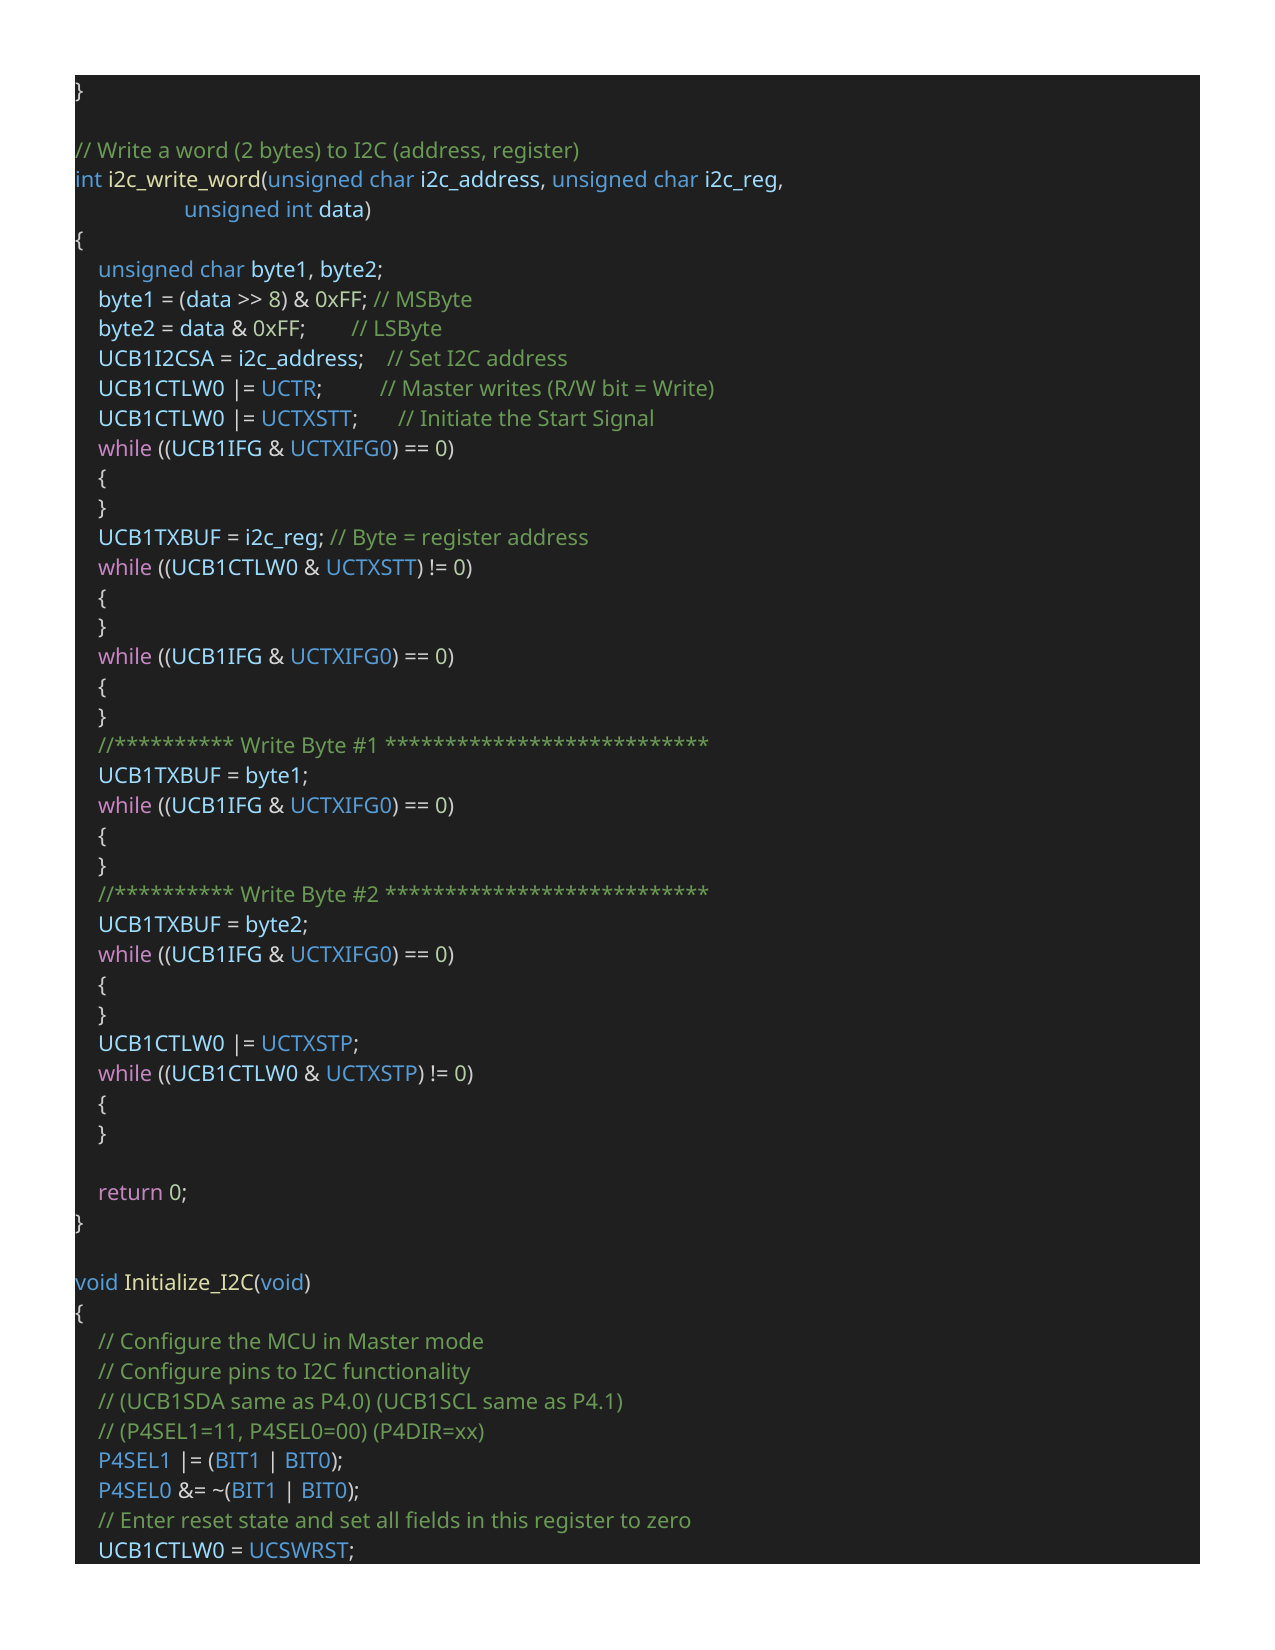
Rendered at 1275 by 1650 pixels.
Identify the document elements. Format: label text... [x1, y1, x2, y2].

text byte2 = data & 0xFF; // LSByte [75, 313, 1200, 343]
text } [75, 1118, 1200, 1147]
text return 0; [75, 1177, 1200, 1207]
text } [75, 611, 1200, 641]
text unsigned char byte1, byte2; [75, 254, 1200, 283]
text UCB1CTLW0 |= UCTXSTT; // Initiate the Start Signal [75, 403, 1200, 432]
text UCB1CTLW0 |= UCTR; // Master writes (R/W bit = Write) [75, 373, 1200, 403]
text } [75, 75, 1200, 105]
text unsigned int data) [75, 194, 1200, 224]
text } [75, 492, 1200, 522]
text // Enter reset state and set all fields in this register to zero [75, 1505, 1200, 1535]
text // Write a word (2 bytes) to I2C (address, register) [75, 134, 1200, 164]
text // (P4SEL1=11, P4SEL0=00) (P4DIR=xx) [75, 1416, 1200, 1445]
text } [75, 1207, 1200, 1237]
text { [75, 671, 1200, 701]
text while ((UCB1CTLW0 & UCTXSTT) != 0) [75, 552, 1200, 581]
text void Initialize_I2C(void) [75, 1267, 1200, 1296]
text { [75, 820, 1200, 849]
text //********** Write Byte #1 *************************** [75, 730, 1200, 760]
text P4SEL1 |= (BIT1 | BIT0); [75, 1445, 1200, 1475]
text while ((UCB1CTLW0 & UCTXSTP) != 0) [75, 1058, 1200, 1088]
text } [75, 849, 1200, 879]
text { [75, 462, 1200, 492]
text { [75, 1296, 1200, 1326]
text int i2c_write_word(unsigned char i2c_address, unsigned char i2c_reg, [75, 164, 1200, 194]
text byte1 = (data >> 8) & 0xFF; // MSByte [75, 283, 1200, 313]
text { [75, 224, 1200, 254]
text // Configure the MCU in Master mode [75, 1326, 1200, 1356]
text while ((UCB1IFG & UCTXIFG0) == 0) [75, 939, 1200, 969]
text } [75, 998, 1200, 1028]
text UCB1I2CSA = i2c_address; // Set I2C address [75, 343, 1200, 373]
text } [75, 701, 1200, 730]
text UCB1TXBUF = byte2; [75, 909, 1200, 939]
text { [75, 969, 1200, 998]
text while ((UCB1IFG & UCTXIFG0) == 0) [75, 641, 1200, 671]
text UCB1CTLW0 = UCSWRST; [75, 1535, 1200, 1564]
text UCB1TXBUF = byte1; [75, 760, 1200, 790]
text //********** Write Byte #2 *************************** [75, 879, 1200, 909]
text // Configure pins to I2C functionality [75, 1356, 1200, 1386]
text UCB1CTLW0 |= UCTXSTP; [75, 1028, 1200, 1058]
text while ((UCB1IFG & UCTXIFG0) == 0) [75, 790, 1200, 820]
text { [75, 581, 1200, 611]
text // (UCB1SDA same as P4.0) (UCB1SCL same as P4.1) [75, 1386, 1200, 1416]
text P4SEL0 &= ~(BIT1 | BIT0); [75, 1475, 1200, 1505]
text UCB1TXBUF = i2c_reg; // Byte = register address [75, 522, 1200, 552]
text while ((UCB1IFG & UCTXIFG0) == 0) [75, 432, 1200, 462]
text { [75, 1088, 1200, 1118]
